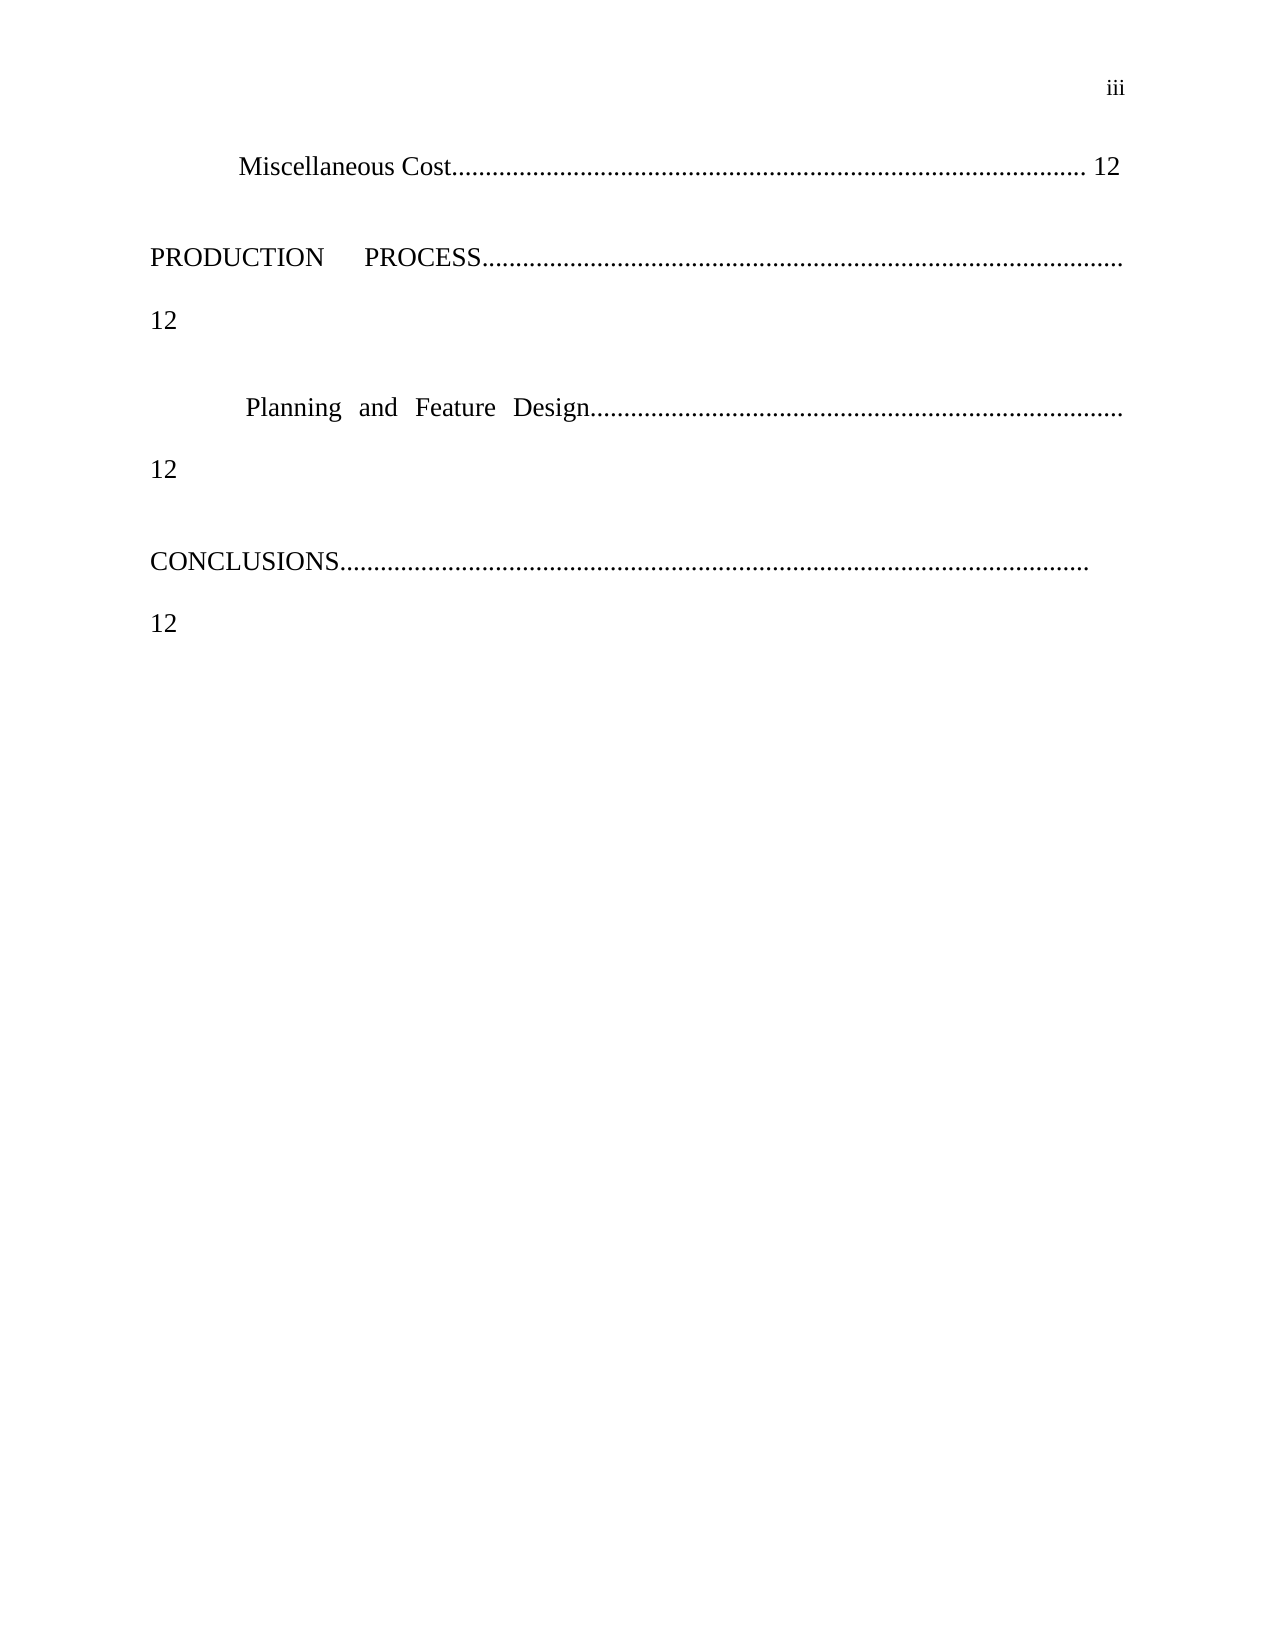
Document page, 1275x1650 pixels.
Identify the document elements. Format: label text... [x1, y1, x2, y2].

text Planning and Feature Design............................................................................... 12 [150, 391, 1125, 484]
text CONCLUSIONS............................................................................................................... 12 [150, 545, 1125, 638]
text PRODUCTION PROCESS............................................................................................... 12 [150, 241, 1125, 335]
text Miscellaneous Cost.............................................................................................. 12 [225, 150, 1125, 181]
